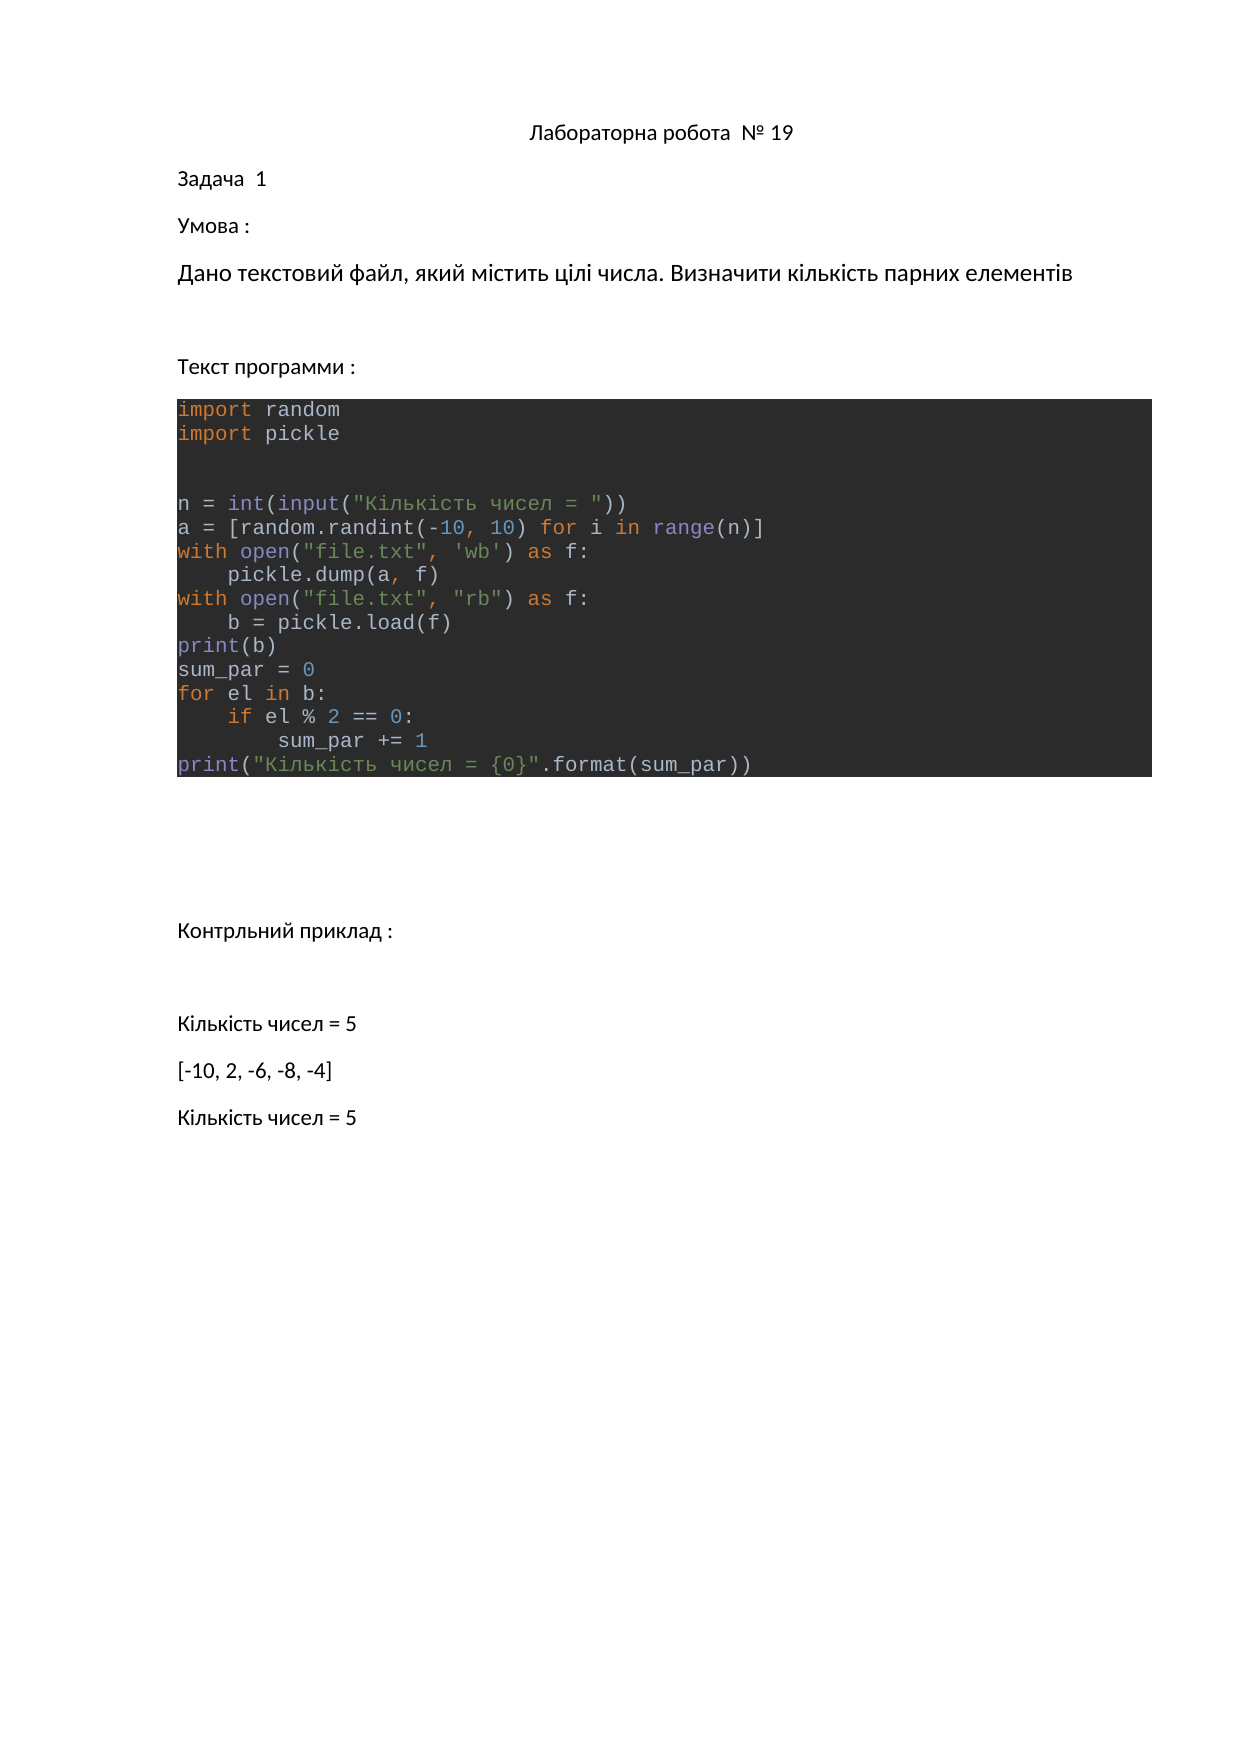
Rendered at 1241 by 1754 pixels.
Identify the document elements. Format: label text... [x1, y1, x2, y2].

text Задача 1 [177, 164, 1152, 192]
text Контрльний приклад : [177, 916, 1152, 944]
text Лабораторна робота № 19 [398, 118, 1152, 146]
text Кількість чисел = 5 [177, 1103, 1152, 1131]
text [-10, 2, -6, -8, -4] [177, 1056, 1152, 1084]
text Дано текстовий файл, який містить цілі числа. Визначити кількість парних елементів [177, 257, 1152, 288]
text import random import pickle n = int(input("Кількість чисел = ")) a = [random.randint(-10, 10) for i in range(n)] with open("file.txt", 'wb') as f: pickle.dump(a, f) with open("file.txt", "rb") as f: b = pickle.load(f) print(b) sum_par = 0 for el in b: if el % 2 == 0: sum_par += 1 print("Кількість чисел = {0}".format(sum_par)) [177, 399, 1152, 777]
text Умова : [177, 211, 1152, 239]
text Кількість чисел = 5 [177, 1009, 1152, 1037]
text Текст программи : [177, 352, 1152, 381]
